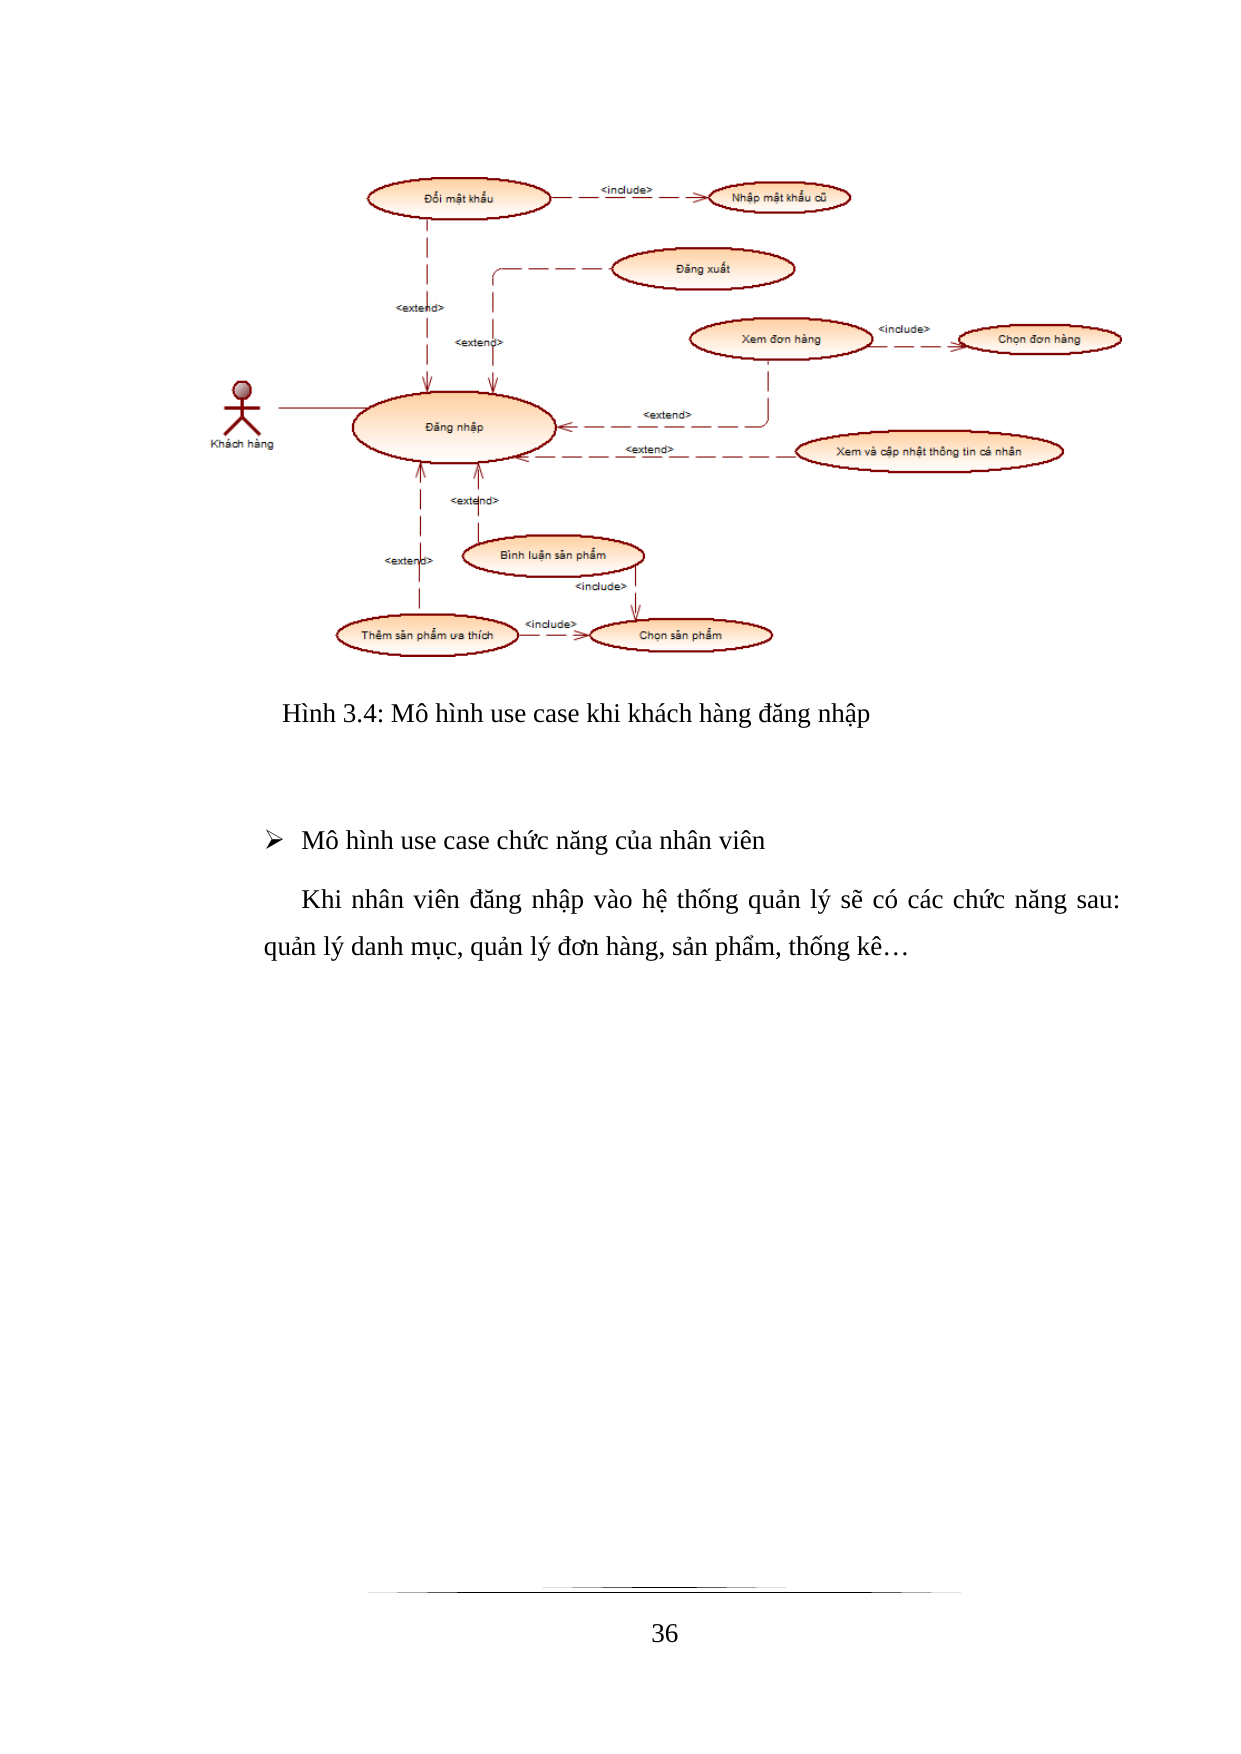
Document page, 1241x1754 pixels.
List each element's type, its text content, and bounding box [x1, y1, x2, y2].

picture [207, 177, 1122, 657]
text Hình 3.4: Mô hình use case khi khách hàng đăng nhập [207, 697, 1122, 728]
text Khi nhân viên đăng nhập vào hệ thống quản lý sẽ có các chức năng sau: quản lý danh mục, quản lý đơn hàng, sản phẩm, thống kê… [264, 883, 1122, 961]
list Mô hình use case chức năng của nhân viên [264, 824, 1122, 855]
